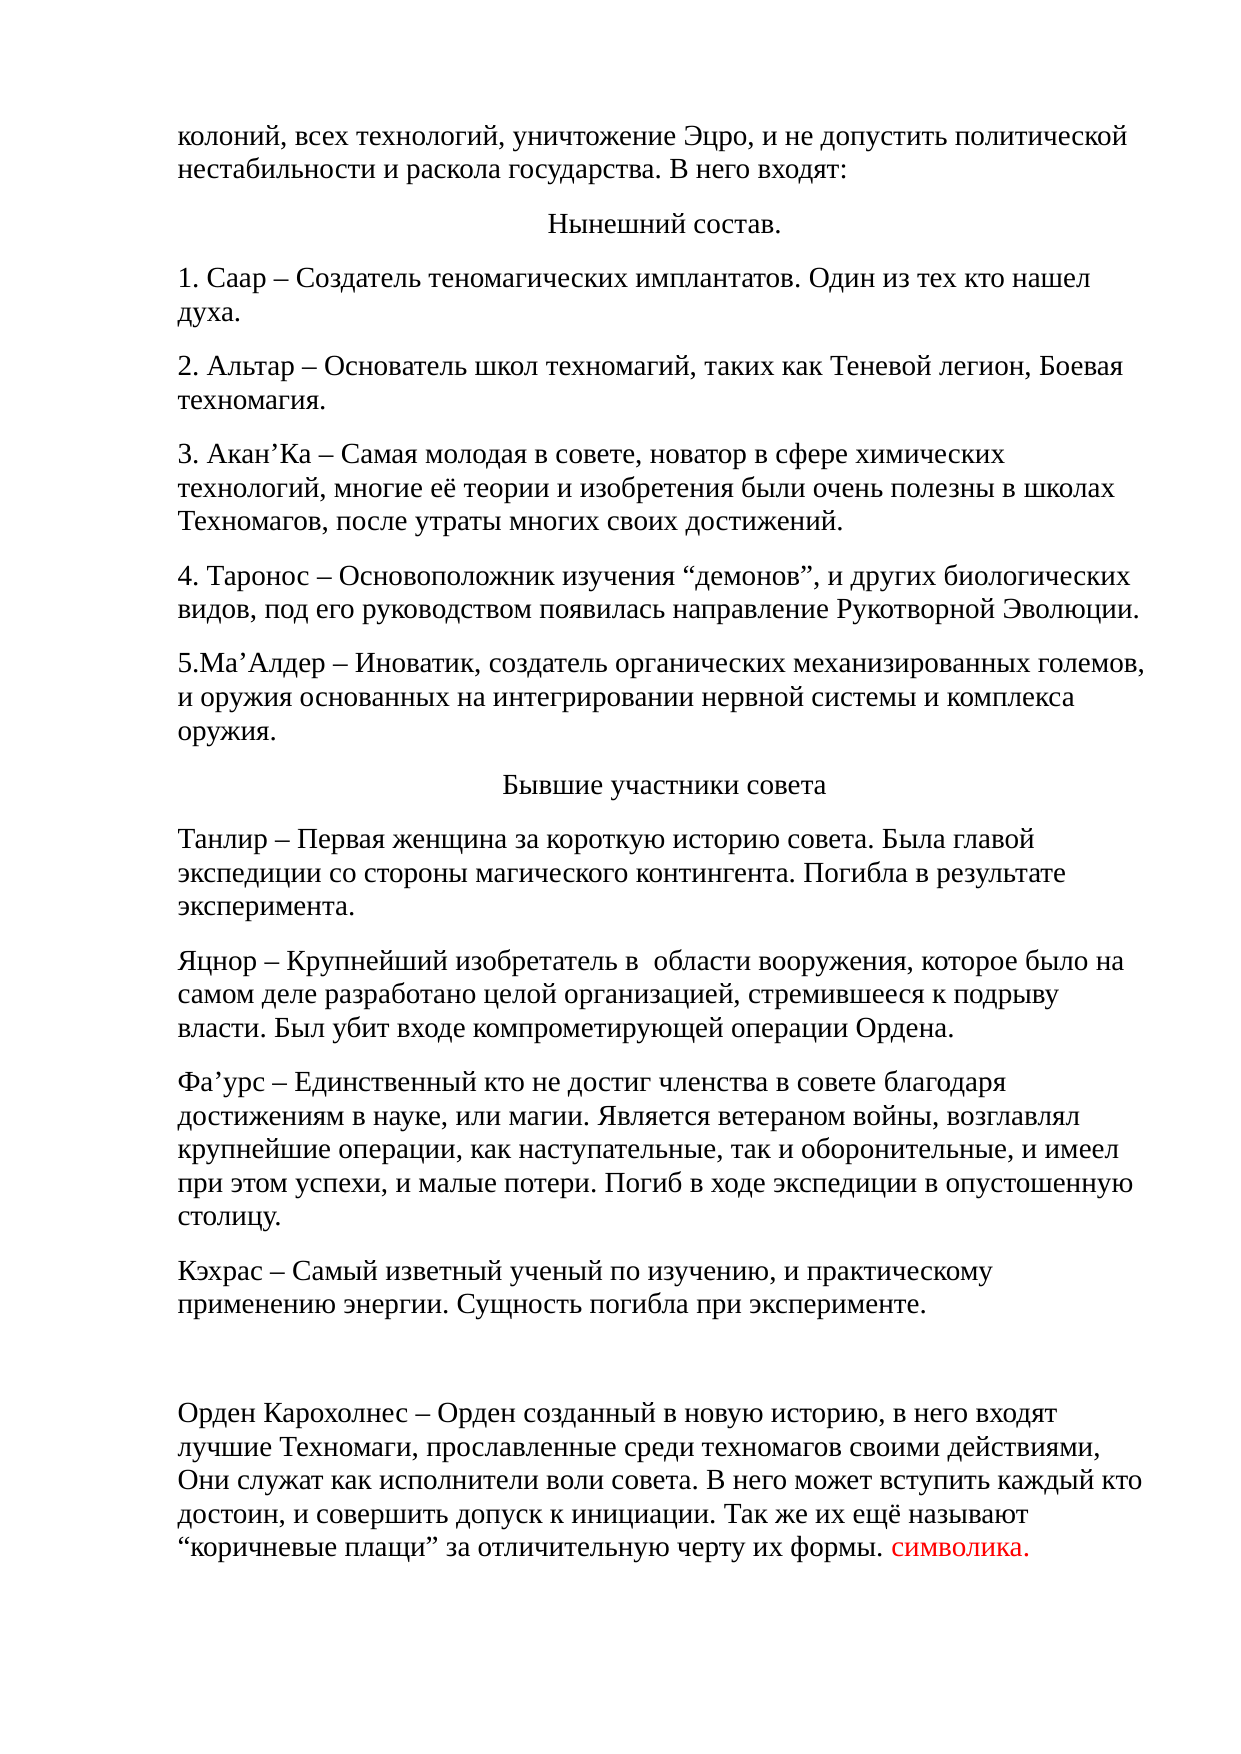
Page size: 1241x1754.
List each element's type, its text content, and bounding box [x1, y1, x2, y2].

text Орден Карохолнес – Орден созданный в новую историю, в него входят лучшие Техномаги, прославленные среди техномагов своими действиями, Они служат как исполнители воли совета. В него может вступить каждый кто достоин, и совершить допуск к инициации. Так же их ещё называют “коричневые плащи” за отличительную черту их формы. символика. [177, 1395, 1152, 1563]
text 3. Акан’Ка – Самая молодая в совете, новатор в сфере химических технологий, многие её теории и изобретения были очень полезны в школах Техномагов, после утраты многих своих достижений. [177, 436, 1152, 537]
text Кэхрас – Самый изветный ученый по изучению, и практическому применению энергии. Сущность погибла при эксперименте. [177, 1253, 1152, 1320]
text 5.Ма’Алдер – Иноватик, создатель органических механизированных големов, и оружия основанных на интегрировании нервной системы и комплекса оружия. [177, 646, 1152, 746]
text Танлир – Первая женщина за короткую историю совета. Была главой экспедиции со стороны магического контингента. Погибла в результате эксперимента. [177, 821, 1152, 922]
text 1. Саар – Создатель теномагических имплантатов. Один из тех кто нашел духа. [177, 260, 1152, 327]
text Фа’урс – Единственный кто не достиг членства в совете благодаря достижениям в науке, или магии. Является ветераном войны, возглавлял крупнейшие операции, как наступательные, так и оборонительные, и имеел при этом успехи, и малые потери. Погиб в ходе экспедиции в опустошенную столицу. [177, 1064, 1152, 1232]
text Яцнор – Крупнейший изобретатель в области вооружения, которое было на самом деле разработано целой организацией, стремившееся к подрыву власти. Был убит входе компрометирующей операции Ордена. [177, 943, 1152, 1043]
text Нынешний состав. [177, 206, 1152, 239]
text Бывшие участники совета [177, 767, 1152, 801]
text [177, 118, 1152, 185]
text 2. Альтар – Основатель школ техномагий, таких как Теневой легион, Боевая техномагия. [177, 348, 1152, 415]
text 4. Таронос – Основоположник изучения “демонов”, и других биологических видов, под его руководством появилась направление Рукотворной Эволюции. [177, 558, 1152, 625]
